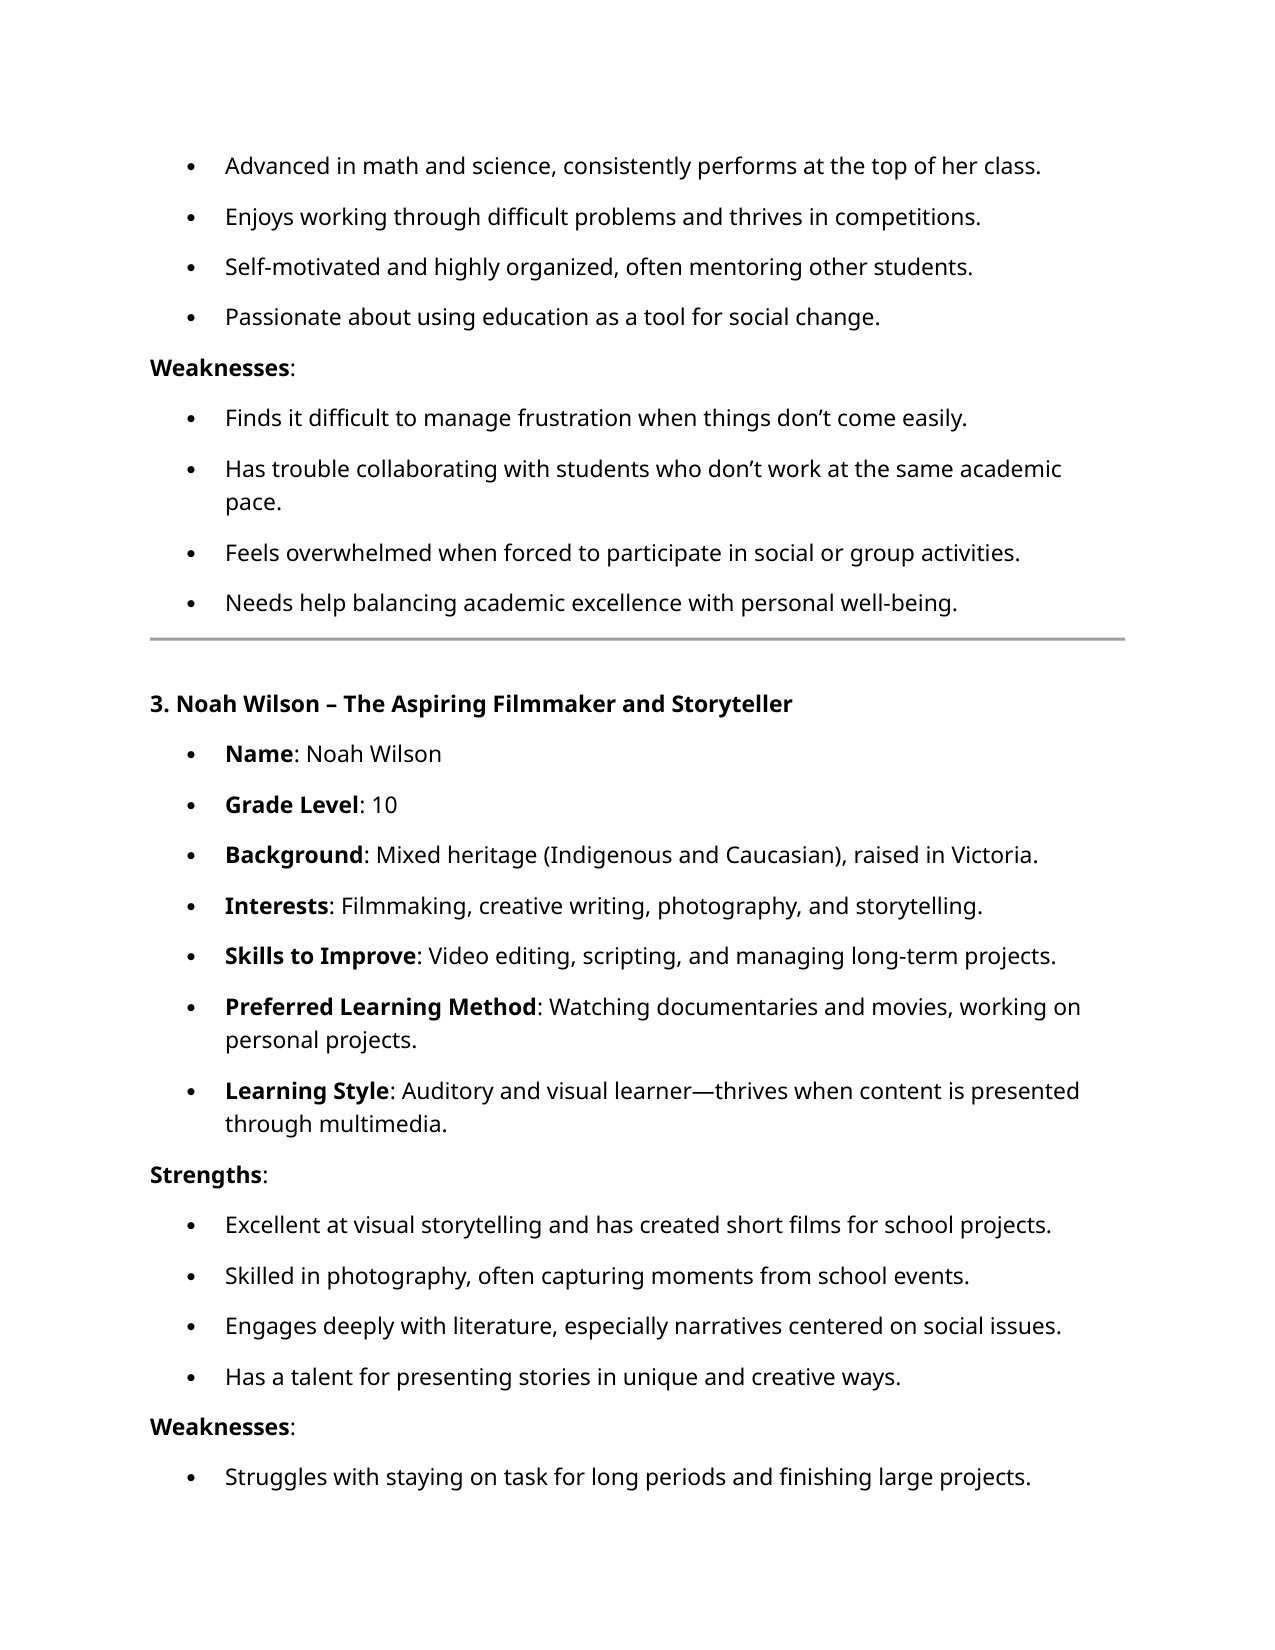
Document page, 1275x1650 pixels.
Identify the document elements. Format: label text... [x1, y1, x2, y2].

list Self-motivated and highly organized, often mentoring other students. [187, 251, 1125, 282]
list Needs help balancing academic excellence with personal well-being. [187, 587, 1125, 618]
list Excellent at visual storytelling and has created short films for school projects. [187, 1209, 1125, 1240]
list Has trouble collaborating with students who don’t work at the same academic pace. [187, 452, 1125, 517]
text Strengths: [150, 1159, 1125, 1190]
list Advanced in math and science, consistently performs at the top of her class. [187, 150, 1125, 181]
list Name: Noah Wilson [187, 738, 1125, 769]
list Has a talent for presenting stories in unique and creative ways. [187, 1360, 1125, 1392]
list Enjoys working through difficult problems and thrives in competitions. [187, 200, 1125, 232]
list Skilled in photography, often capturing moments from school events. [187, 1259, 1125, 1291]
list Background: Mixed heritage (Indigenous and Caucasian), raised in Victoria. [187, 839, 1125, 870]
list Engages deeply with literature, especially narratives centered on social issues. [187, 1310, 1125, 1341]
list Grade Level: 10 [187, 789, 1125, 820]
list Finds it difficult to manage frustration when things don’t come easily. [187, 402, 1125, 433]
text Weaknesses: [150, 1411, 1125, 1442]
list Struggles with staying on task for long periods and finishing large projects. [187, 1461, 1125, 1492]
list Preferred Learning Method: Watching documentaries and movies, working on personal projects. [187, 990, 1125, 1055]
list Passionate about using education as a tool for social change. [187, 301, 1125, 332]
list Learning Style: Auditory and visual learner—thrives when content is presented through multimedia. [187, 1074, 1125, 1139]
text 3. Noah Wilson – The Aspiring Filmmaker and Storyteller [150, 688, 1125, 719]
list Feels overwhelmed when forced to participate in social or group activities. [187, 537, 1125, 568]
list Interests: Filmmaking, creative writing, photography, and storytelling. [187, 889, 1125, 921]
list Skills to Improve: Video editing, scripting, and managing long-term projects. [187, 940, 1125, 971]
text Weaknesses: [150, 352, 1125, 383]
